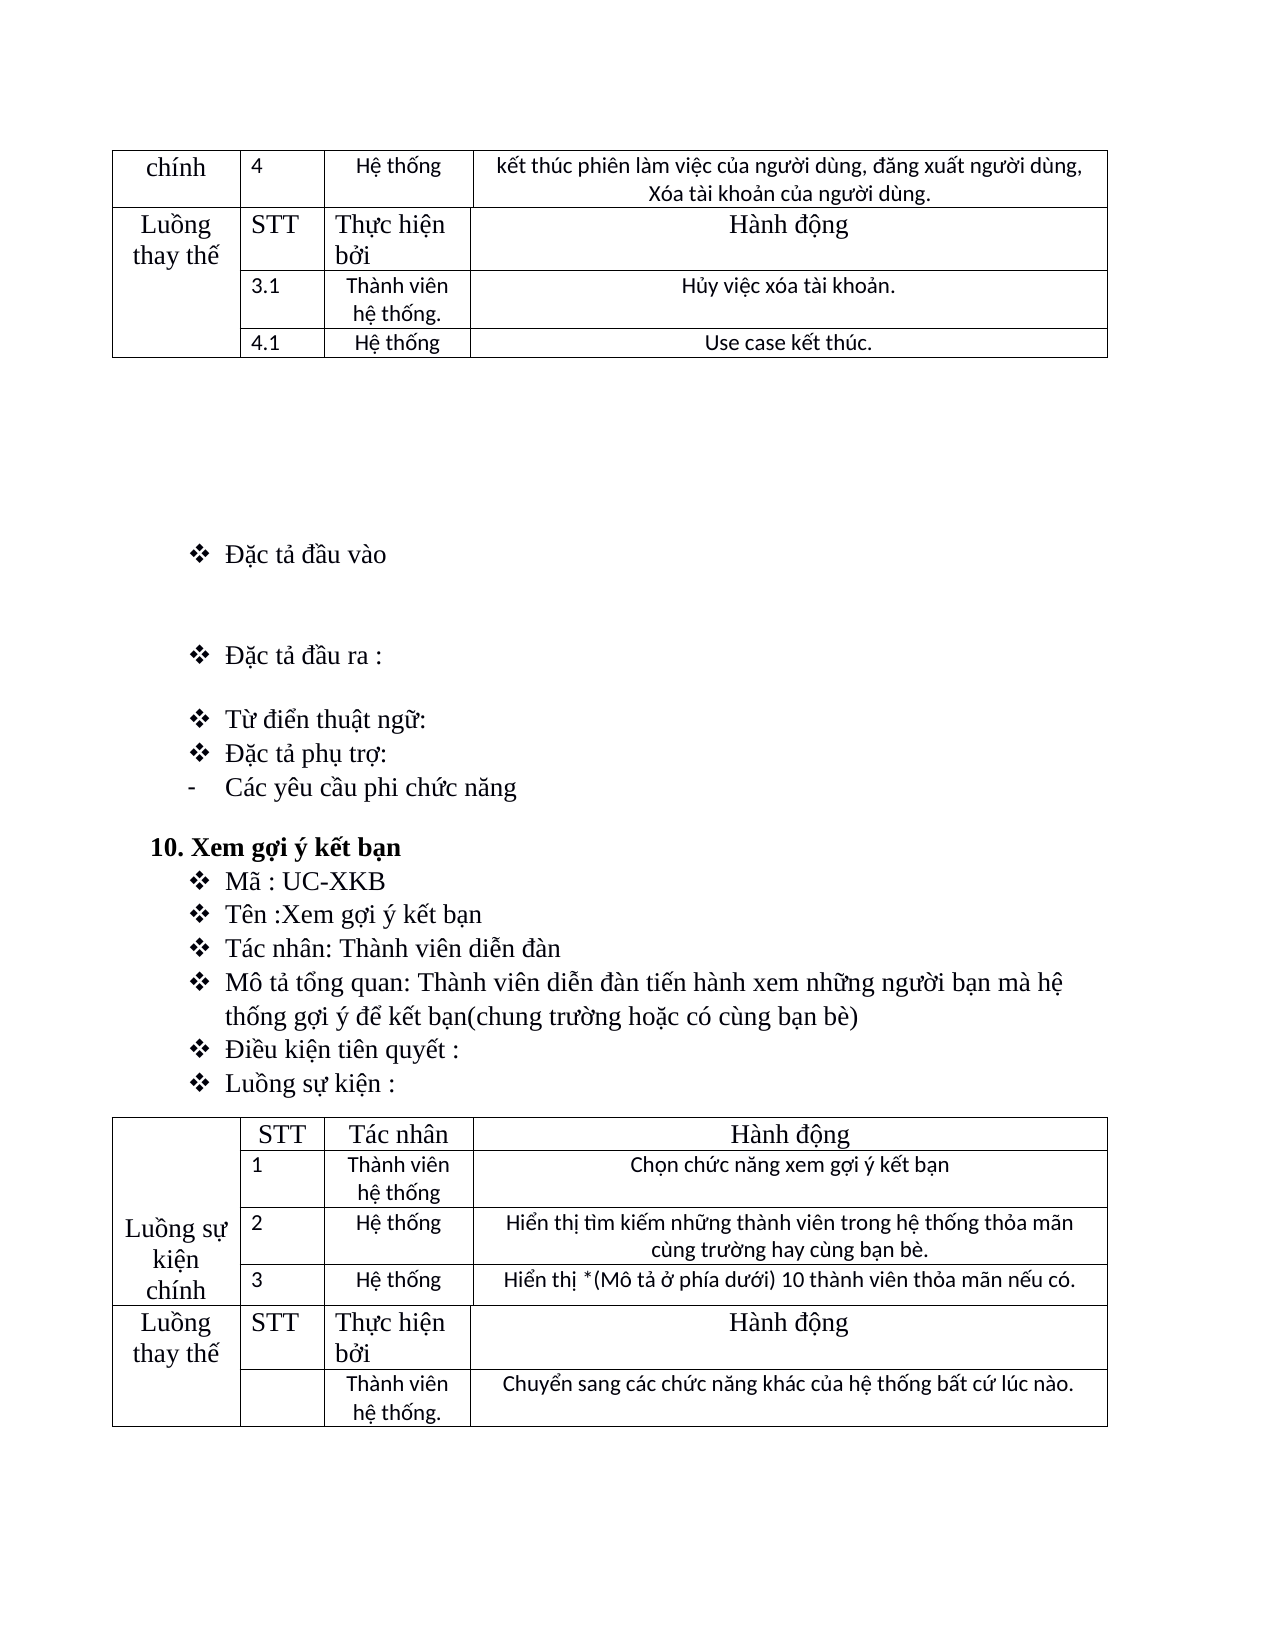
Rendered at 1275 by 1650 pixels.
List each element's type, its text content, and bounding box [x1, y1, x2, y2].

table_cell Thành viên hệ thống. [325, 271, 470, 327]
list Các yêu cầu phi chức năng [187, 771, 1125, 803]
table_header STT [241, 1118, 324, 1149]
subtitle 10. Xem gợi ý kết bạn [150, 831, 1125, 862]
table_cell Luồng thay thế [113, 208, 240, 357]
table_cell Hiển thị *(Mô tả ở phía dưới) 10 thành viên thỏa mãn nếu có. [474, 1265, 1107, 1305]
list Đặc tả đầu ra : [187, 639, 1125, 670]
table_cell kết thúc phiên làm việc của người dùng, đăng xuất người dùng, Xóa tài khoản của người dùng. [474, 151, 1107, 207]
table_cell Hệ thống [325, 151, 473, 207]
list Đặc tả đầu vào [187, 538, 1125, 570]
list Tên :Xem gợi ý kết bạn [187, 898, 1125, 930]
table_cell 4 [241, 151, 324, 207]
table_cell Chọn chức năng xem gợi ý kết bạn [474, 1151, 1107, 1207]
table_cell Hủy việc xóa tài khoản. [471, 271, 1107, 327]
table_cell Chuyển sang các chức năng khác của hệ thống bất cứ lúc nào. [471, 1370, 1107, 1426]
table_cell Thực hiện bởi [325, 1306, 470, 1368]
list Từ điển thuật ngữ: [187, 703, 1125, 734]
list Mã : UC-XKB [187, 865, 1125, 896]
table_cell Thành viên hệ thống [325, 1151, 473, 1207]
table_cell 2 [241, 1208, 324, 1264]
table_cell Hành động [471, 1306, 1107, 1368]
table_cell 4.1 [241, 329, 324, 357]
table_header Hành động [474, 1118, 1107, 1149]
table_cell Hệ thống [325, 329, 470, 357]
table_cell STT [241, 208, 324, 270]
table_cell Thực hiện bởi [325, 208, 470, 270]
table_cell Luồng thay thế [113, 1306, 240, 1426]
list Mô tả tổng quan: Thành viên diễn đàn tiến hành xem những người bạn mà hệ thống gợi ý để kết bạn(chung trường hoặc có cùng bạn bè) [187, 966, 1125, 1031]
table_cell 3.1 [241, 271, 324, 327]
list Tác nhân: Thành viên diễn đàn [187, 932, 1125, 963]
table_header Tác nhân [325, 1118, 473, 1149]
table_cell Hiển thị tìm kiếm những thành viên trong hệ thống thỏa mãn cùng trường hay cùng bạn bè. [474, 1208, 1107, 1264]
table_cell Hệ thống [325, 1208, 473, 1264]
table_cell Hệ thống [325, 1265, 473, 1305]
table_cell [241, 1370, 324, 1426]
table_cell STT [241, 1306, 324, 1368]
table_cell 1 [241, 1151, 324, 1207]
list Điều kiện tiên quyết : [187, 1033, 1125, 1064]
table_cell Thành viên hệ thống. [325, 1370, 470, 1426]
table_cell Use case kết thúc. [471, 329, 1107, 357]
table_cell 3 [241, 1265, 324, 1305]
table_cell Hành động [471, 208, 1107, 270]
table_header Luồng sự kiện chính [113, 1118, 240, 1305]
list Đặc tả phụ trợ: [187, 737, 1125, 768]
list Luồng sự kiện : [187, 1067, 1125, 1098]
